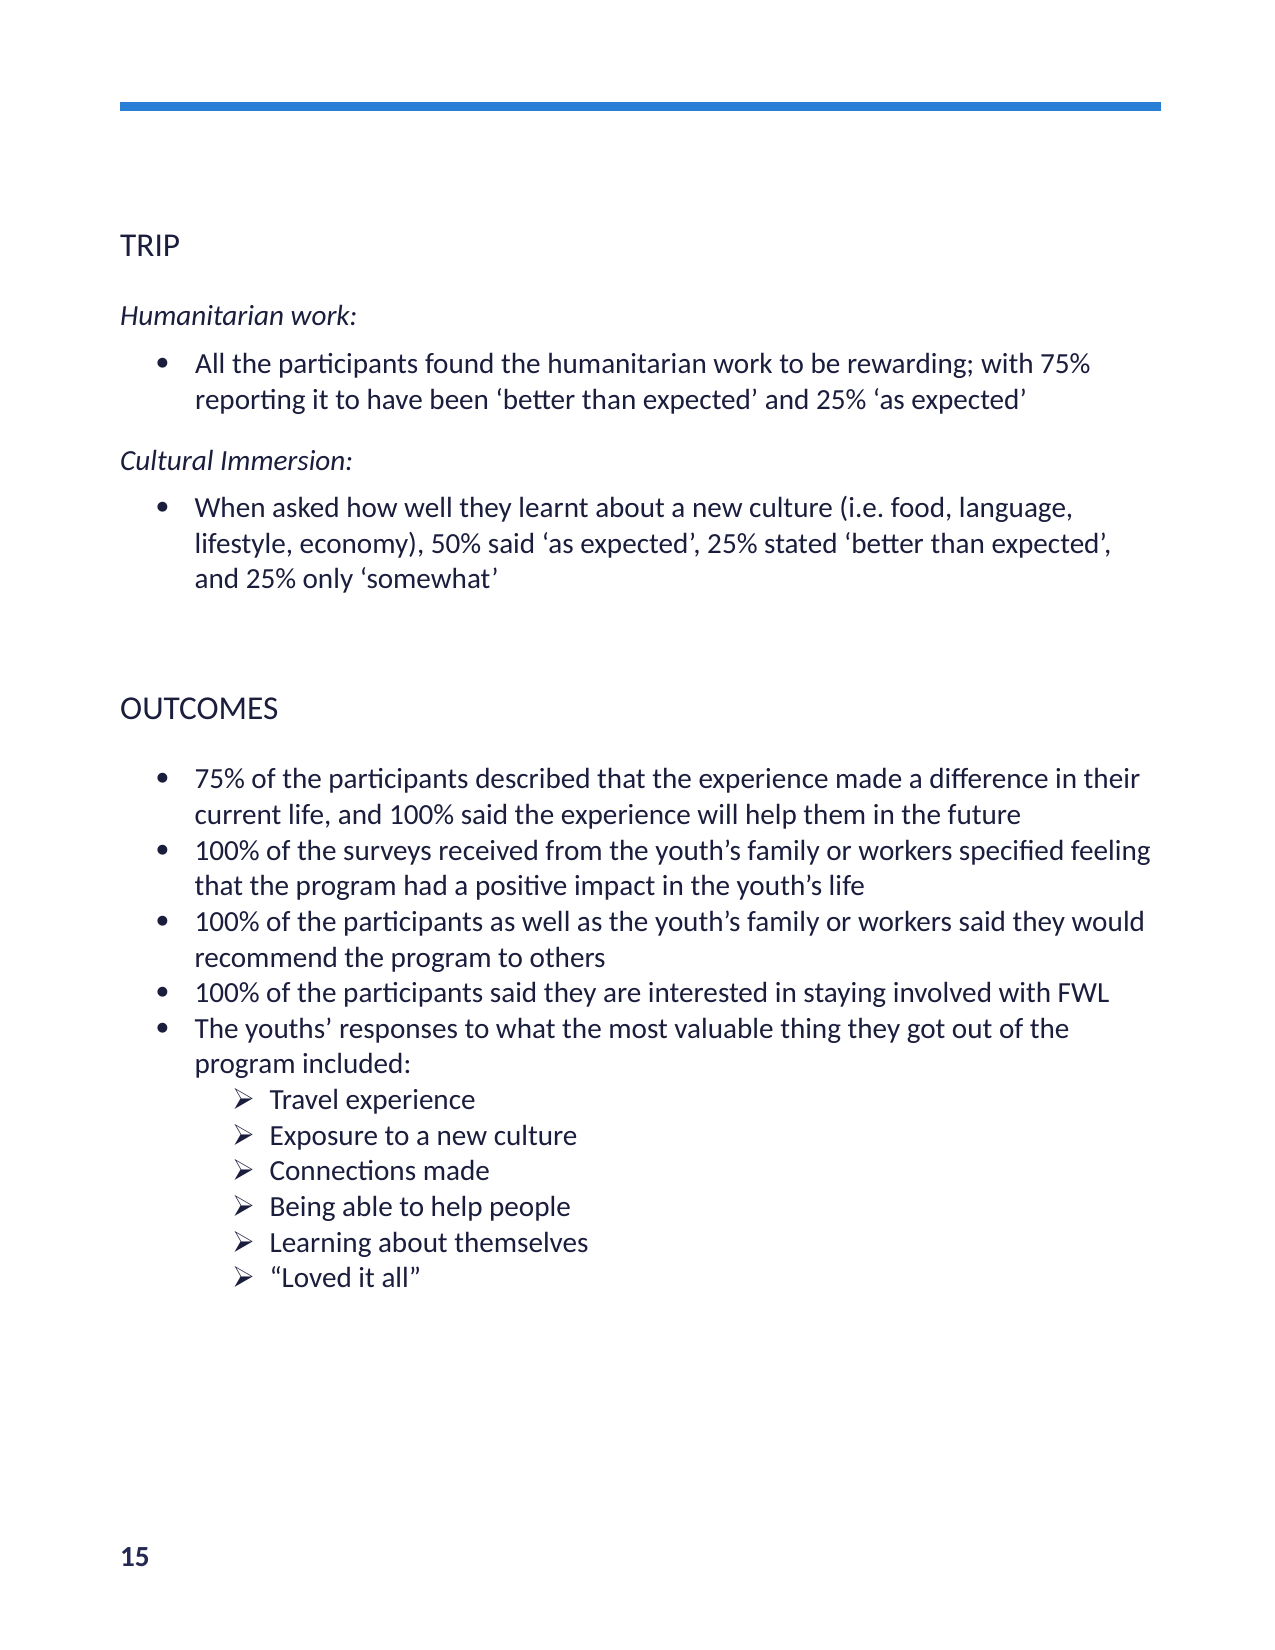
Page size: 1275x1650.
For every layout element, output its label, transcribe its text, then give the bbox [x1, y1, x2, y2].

subtitle Learning about themselves [232, 1224, 1155, 1259]
subtitle TRIP [120, 224, 1155, 264]
subtitle OUTCOMES [120, 687, 1155, 728]
subtitle Connections made [232, 1152, 1155, 1188]
subtitle Humanitarian work: [120, 297, 1155, 333]
subtitle Being able to help people [232, 1188, 1155, 1224]
subtitle The youths’ responses to what the most valuable thing they got out of the program included: [157, 1010, 1155, 1081]
subtitle 100% of the participants as well as the youth’s family or workers said they would recommend the program to others [157, 903, 1155, 974]
subtitle Travel experience [232, 1081, 1155, 1117]
subtitle All the participants found the humanitarian work to be rewarding; with 75% reporting it to have been ‘better than expected’ and 25% ‘as expected’ [157, 345, 1155, 417]
subtitle Cultural Immersion: [120, 442, 1155, 478]
subtitle Exposure to a new culture [232, 1117, 1155, 1152]
subtitle 75% of the participants described that the experience made a difference in their current life, and 100% said the experience will help them in the future [157, 761, 1155, 832]
subtitle 100% of the surveys received from the youth’s family or workers specified feeling that the program had a positive impact in the youth’s life [157, 832, 1155, 903]
subtitle 100% of the participants said they are interested in staying involved with FWL [157, 974, 1155, 1010]
subtitle “Loved it all” [232, 1259, 1155, 1295]
subtitle When asked how well they learnt about a new culture (i.e. food, language, lifestyle, economy), 50% said ‘as expected’, 25% stated ‘better than expected’, and 25% only ‘somewhat’ [157, 489, 1155, 596]
